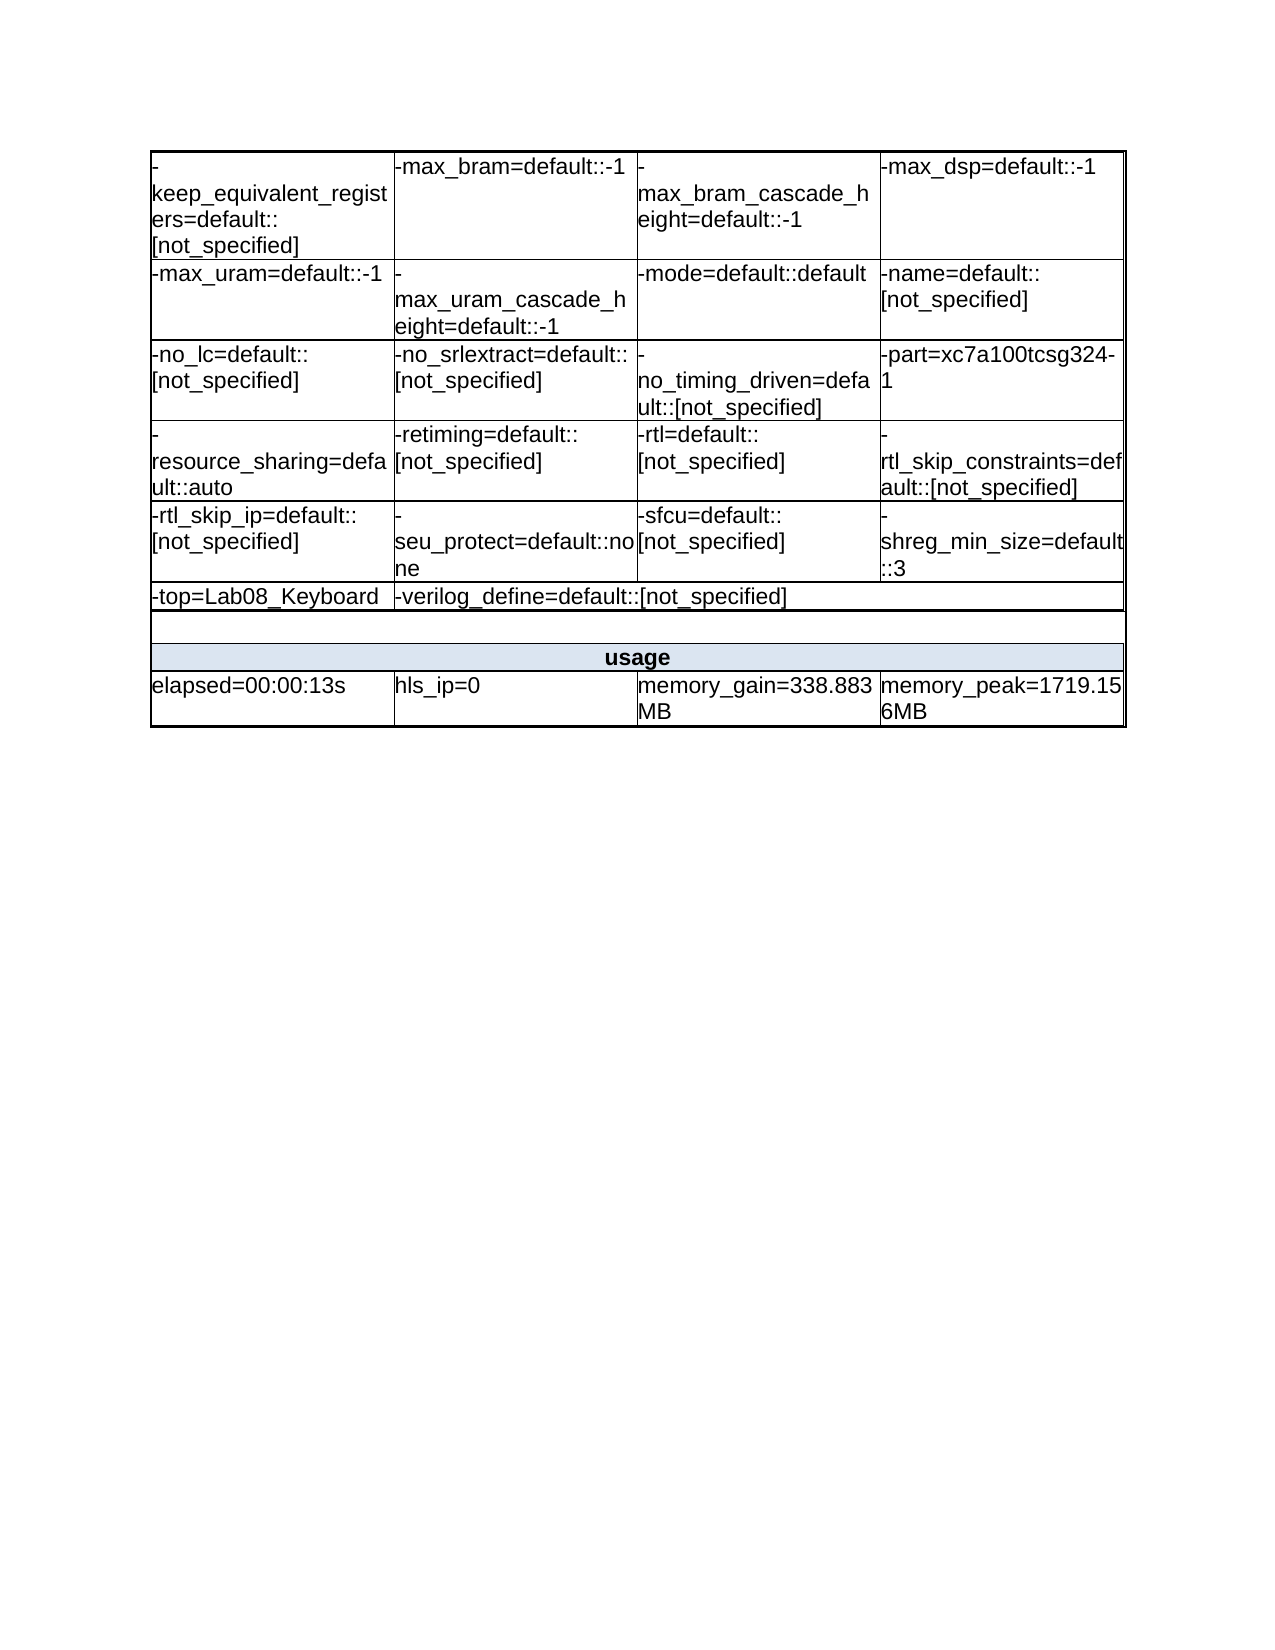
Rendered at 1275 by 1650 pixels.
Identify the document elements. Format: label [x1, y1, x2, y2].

table_cell [152, 612, 1125, 726]
